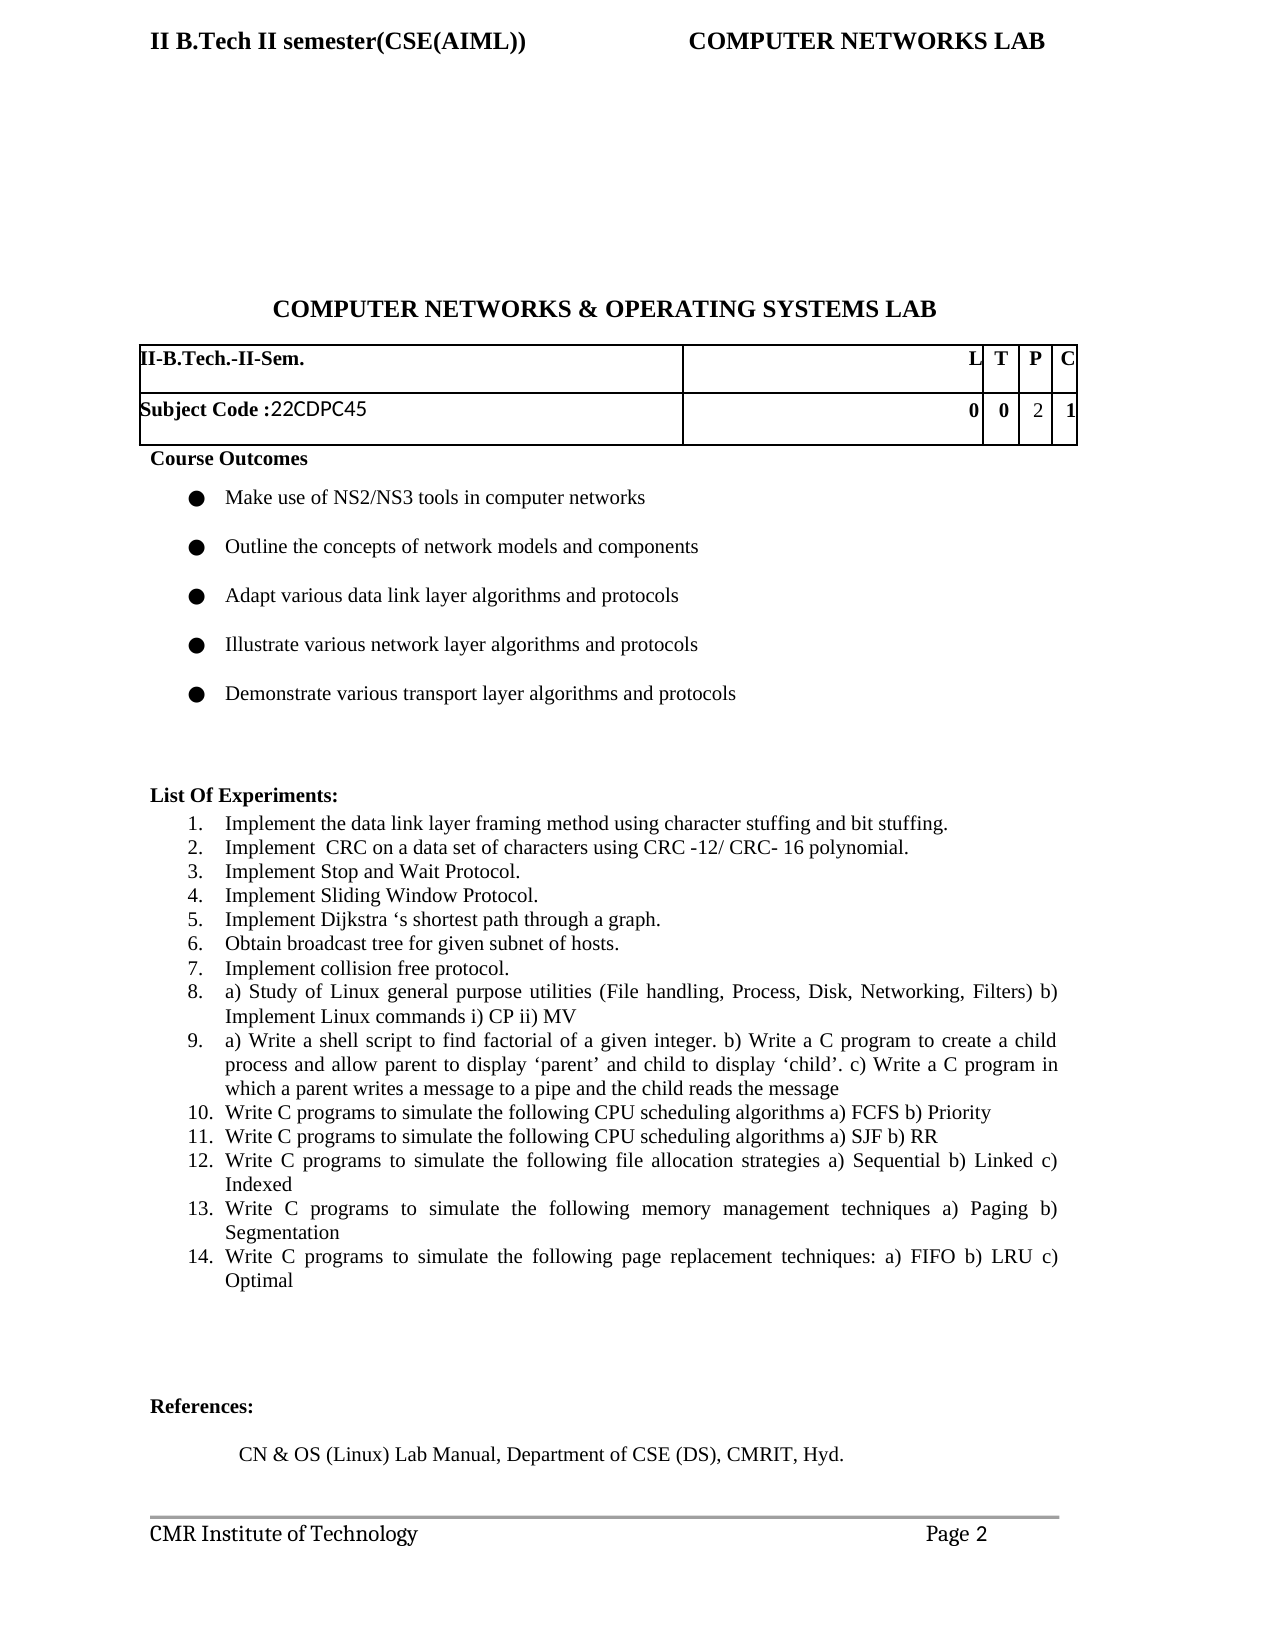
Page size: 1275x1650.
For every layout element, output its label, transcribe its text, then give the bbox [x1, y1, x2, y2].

list Write C programs to simulate the following CPU scheduling algorithms a) FCFS b) Priority [187, 1100, 1059, 1124]
list Write C programs to simulate the following memory management techniques a) Paging b) Segmentation [187, 1196, 1059, 1244]
text CN & OS (Linux) Lab Manual, Department of CSE (DS), CMRIT, Hyd. [150, 1442, 1059, 1466]
text Course Outcomes [150, 446, 1059, 470]
list Adapt various data link layer algorithms and protocols [187, 572, 1059, 614]
table_cell 0 [684, 394, 982, 444]
list Implement Sliding Window Protocol. [187, 883, 1059, 907]
table_cell 1 [1053, 394, 1076, 444]
text List Of Experiments: [150, 783, 1059, 807]
table_cell 2 [1020, 394, 1051, 444]
list Make use of NS2/NS3 tools in computer networks [187, 474, 1059, 516]
list Implement CRC on a data set of characters using CRC -12/ CRC- 16 polynomial. [187, 835, 1059, 859]
list Outline the concepts of network models and components [187, 523, 1059, 566]
list Obtain broadcast tree for given subnet of hosts. [187, 931, 1059, 955]
list a) Write a shell script to find factorial of a given integer. b) Write a C program to create a child process and allow parent to display ‘parent’ and child to display ‘child’. c) Write a C program in which a parent writes a message to a pipe and the child reads the message [187, 1028, 1059, 1100]
table_header T [984, 346, 1018, 392]
table_header L [684, 346, 982, 392]
list Demonstrate various transport layer algorithms and protocols [187, 670, 1059, 713]
list Implement the data link layer framing method using character stuffing and bit stuffing. [187, 811, 1059, 835]
list Implement Stop and Wait Protocol. [187, 859, 1059, 883]
list Write C programs to simulate the following page replacement techniques: a) FIFO b) LRU c) Optimal [187, 1244, 1059, 1292]
list Illustrate various network layer algorithms and protocols [187, 621, 1059, 664]
table_header P [1020, 346, 1051, 392]
table_cell 0 [984, 394, 1018, 444]
table_header II-B.Tech.-II-Sem. [141, 346, 682, 392]
list Implement Dijkstra ‘s shortest path through a graph. [187, 907, 1059, 931]
table_cell Subject Code :22CDPC45 [141, 394, 682, 444]
text References: [150, 1394, 1059, 1418]
table_header C [1053, 346, 1076, 392]
list a) Study of Linux general purpose utilities (File handling, Process, Disk, Networking, Filters) b) Implement Linux commands i) CP ii) MV [187, 979, 1059, 1028]
list Write C programs to simulate the following CPU scheduling algorithms a) SJF b) RR [187, 1124, 1059, 1148]
list Write C programs to simulate the following file allocation strategies a) Sequential b) Linked c) Indexed [187, 1148, 1059, 1196]
text COMPUTER NETWORKS & OPERATING SYSTEMS LAB [150, 294, 1059, 323]
list Implement collision free protocol. [187, 955, 1059, 979]
